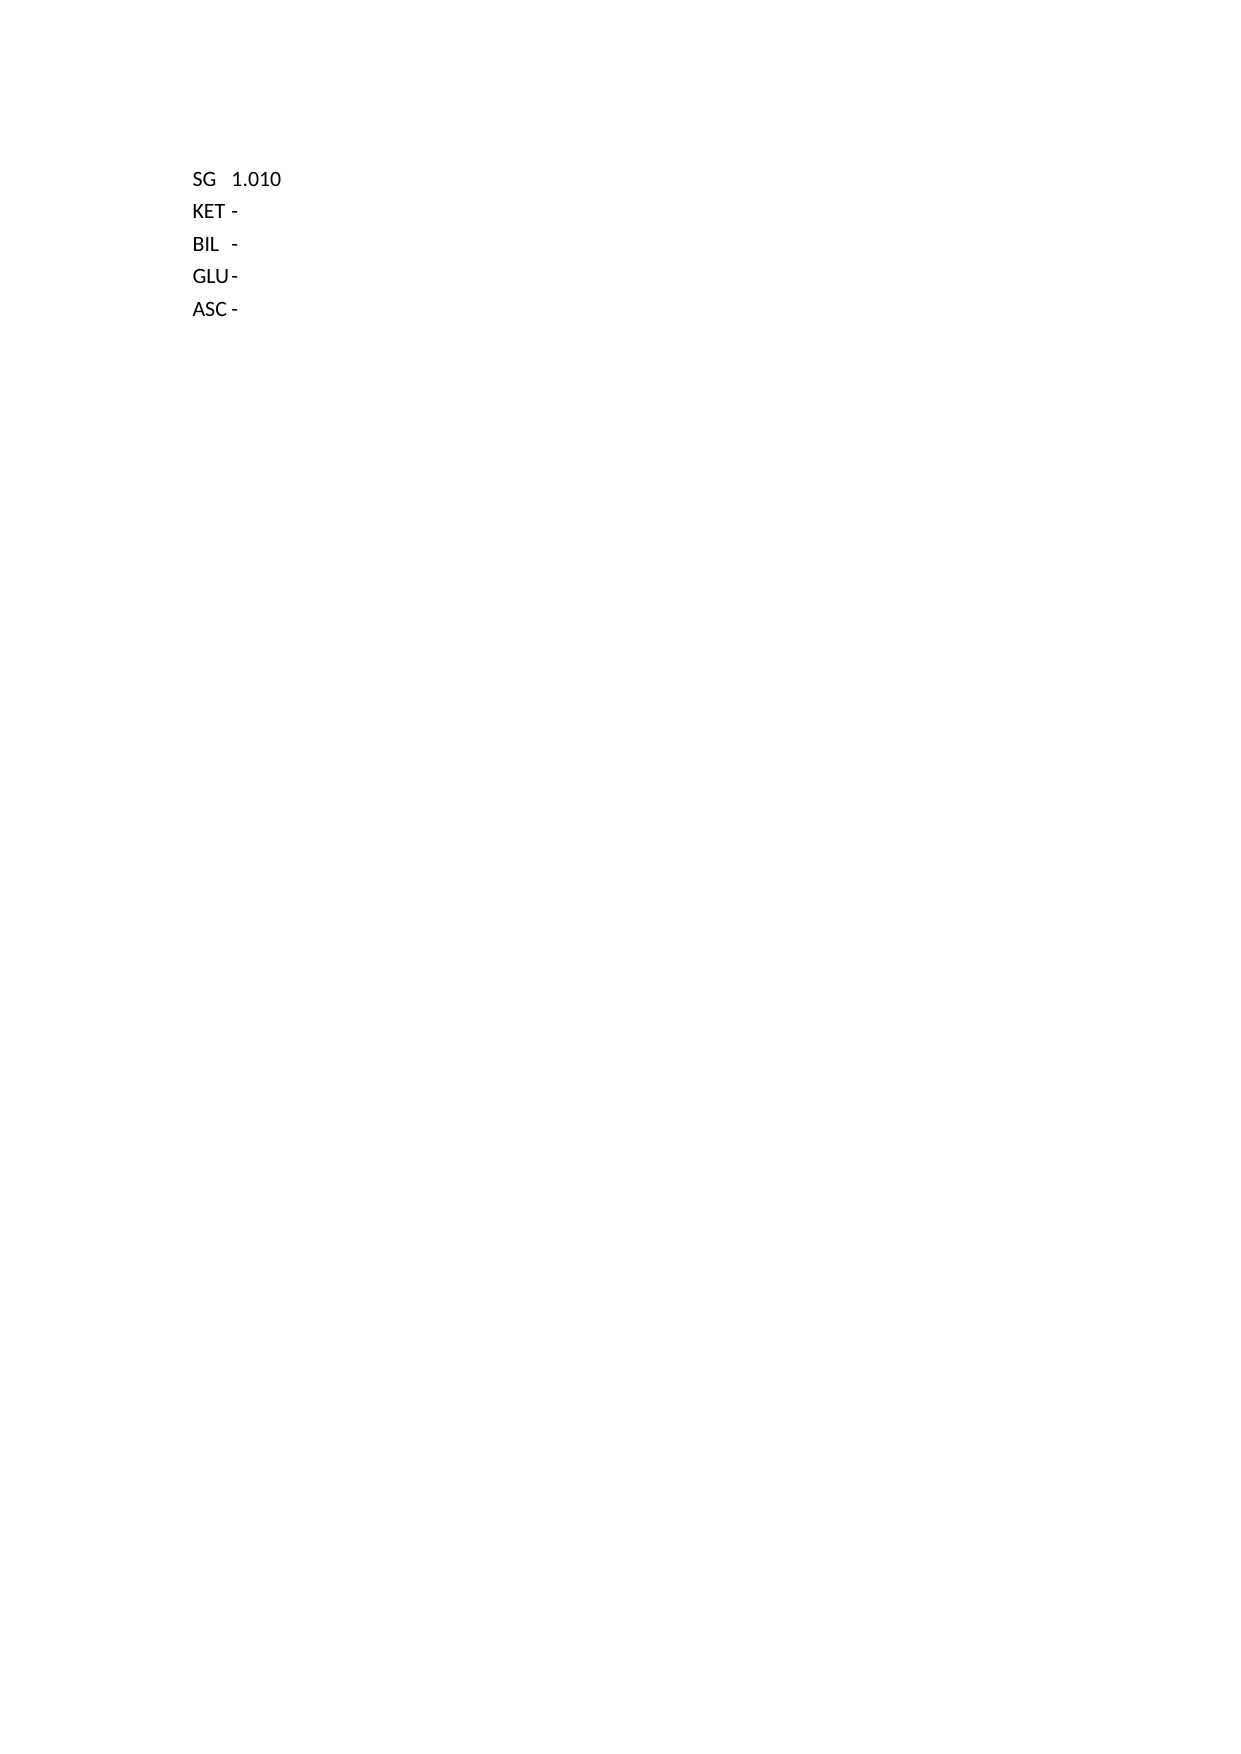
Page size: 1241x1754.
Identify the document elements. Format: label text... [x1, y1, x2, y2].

text ASC - [187, 292, 1053, 324]
text KET - [187, 194, 1053, 227]
text GLU - [187, 259, 1053, 292]
text SG 1.010 [187, 162, 1053, 194]
text BIL - [187, 227, 1053, 259]
